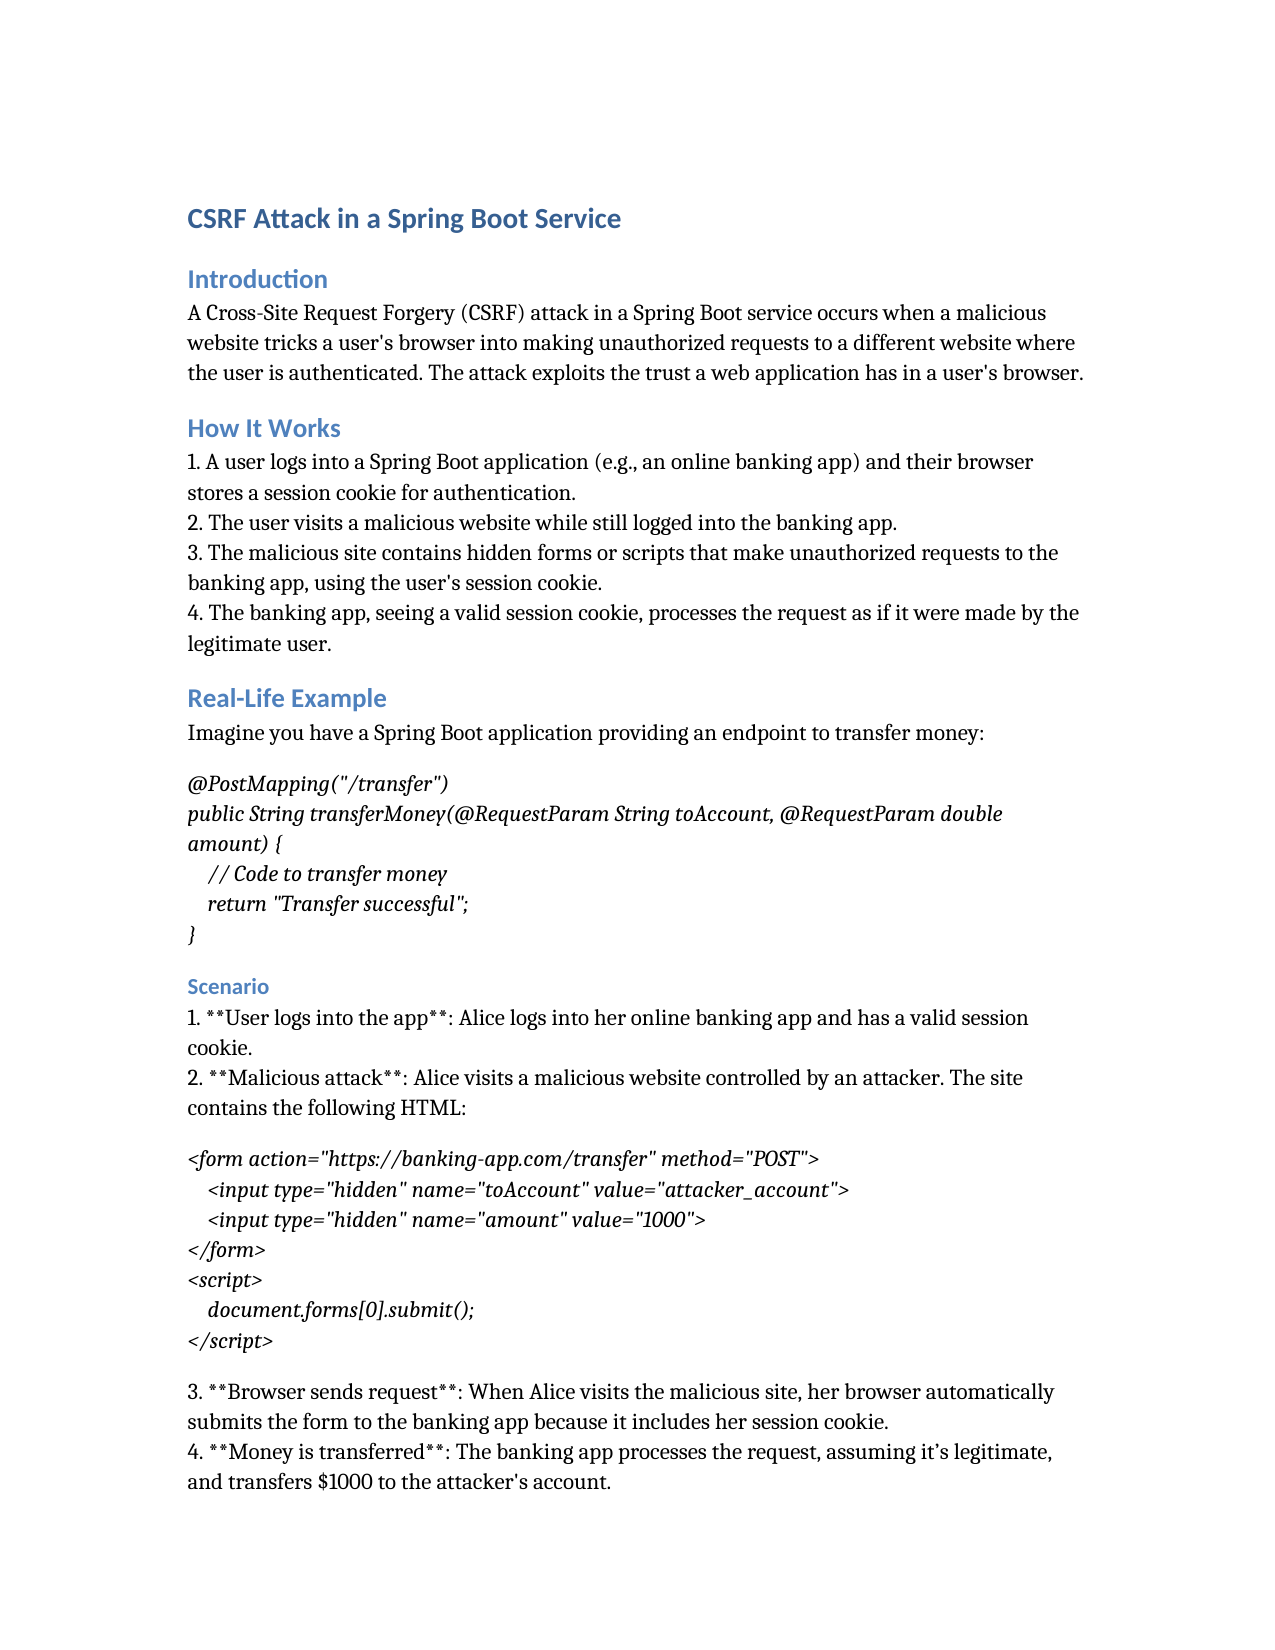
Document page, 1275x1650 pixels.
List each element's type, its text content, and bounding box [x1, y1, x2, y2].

subtitle How It Works [187, 411, 1087, 444]
text Imagine you have a Spring Boot application providing an endpoint to transfer money: [187, 719, 1087, 746]
text A Cross-Site Request Forgery (CSRF) attack in a Spring Boot service occurs when a malicious website tricks a user's browser into making unauthorized requests to a different website where the user is authenticated. The attack exploits the trust a web application has in a user's browser. [187, 300, 1087, 386]
text 1. **User logs into the app**: Alice logs into her online banking app and has a valid session cookie. 2. **Malicious attack**: Alice visits a malicious website controlled by an attacker. The site contains the following HTML: [187, 1004, 1087, 1122]
text <form action="https://banking-app.com/transfer" method="POST"> <input type="hidden" name="toAccount" value="attacker_account"> <input type="hidden" name="amount" value="1000"> </form> <script> document.forms[0].submit(); </script> [187, 1146, 1087, 1354]
subtitle Real-Life Example [187, 681, 1087, 714]
subtitle Scenario [187, 972, 1087, 1000]
subtitle CSRF Attack in a Spring Boot Service [187, 200, 1087, 236]
text @PostMapping("/transfer") public String transferMoney(@RequestParam String toAccount, @RequestParam double amount) { // Code to transfer money return "Transfer successful"; } [187, 770, 1087, 948]
text 3. **Browser sends request**: When Alice visits the malicious site, her browser automatically submits the form to the banking app because it includes her session cookie. 4. **Money is transferred**: The banking app processes the request, assuming it’s legitimate, and transfers $1000 to the attacker's account. [187, 1378, 1087, 1496]
subtitle Introduction [187, 262, 1087, 295]
text 1. A user logs into a Spring Boot application (e.g., an online banking app) and their browser stores a session cookie for authentication. 2. The user visits a malicious website while still logged into the banking app. 3. The malicious site contains hidden forms or scripts that make unauthorized requests to the banking app, using the user's session cookie. 4. The banking app, seeing a valid session cookie, processes the request as if it were made by the legitimate user. [187, 449, 1087, 657]
